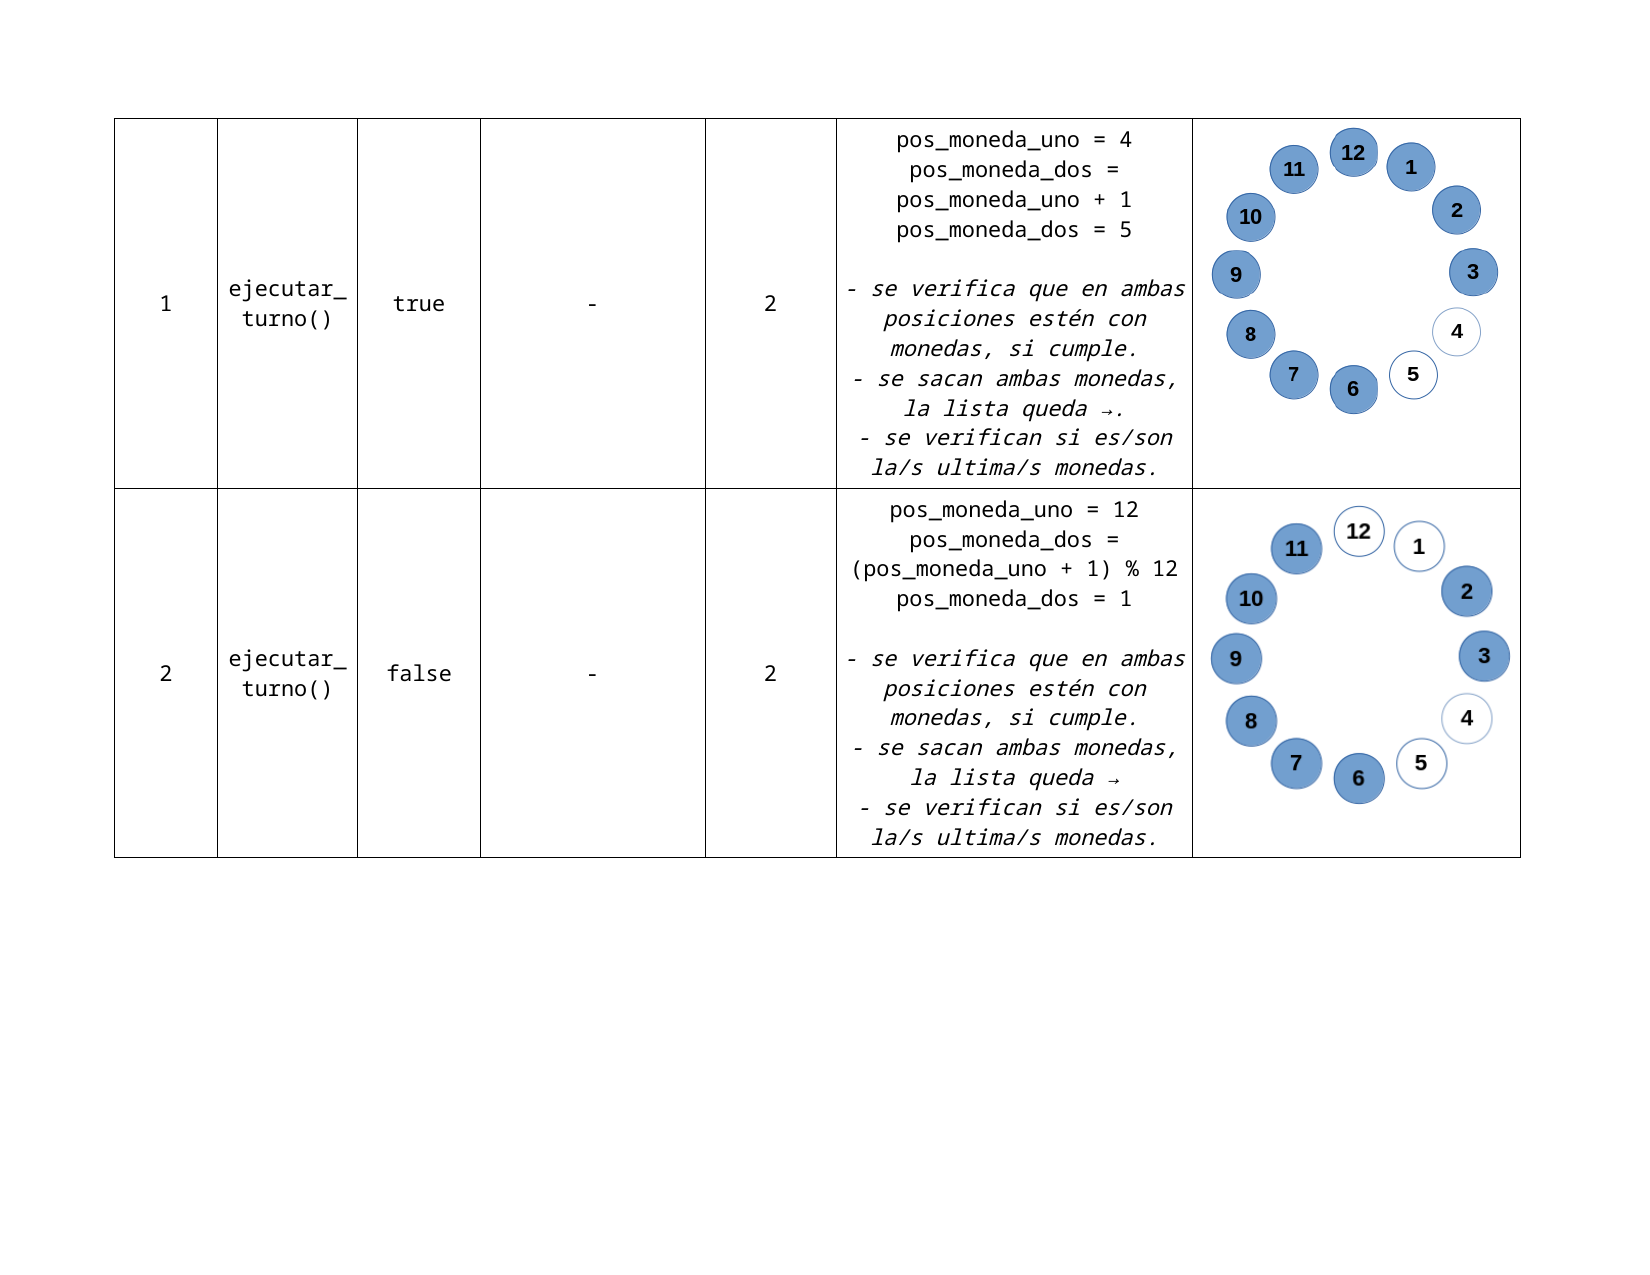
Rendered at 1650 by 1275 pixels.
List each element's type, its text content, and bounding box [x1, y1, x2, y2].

table_cell pos_moneda_uno = 4 pos_moneda_dos = pos_moneda_uno + 1 pos_moneda_dos = 5 - se verifica que en ambas posiciones estén con monedas, si cumple. - se sacan ambas monedas, la lista queda →. - se verifican si es/son la/s ultima/s monedas. [837, 119, 1192, 488]
table_cell 1 [115, 119, 217, 488]
table_cell false [358, 489, 480, 857]
table_cell - [481, 489, 705, 857]
table_cell true [358, 119, 480, 488]
table_cell [1193, 489, 1520, 857]
table_cell 2 [706, 489, 836, 857]
table_cell pos_moneda_uno = 12 pos_moneda_dos = (pos_moneda_uno + 1) % 12 pos_moneda_dos = 1 - se verifica que en ambas posiciones estén con monedas, si cumple. - se sacan ambas monedas, la lista queda → - se verifican si es/son la/s ultima/s monedas. [837, 489, 1192, 857]
table_cell ejecutar_turno() [218, 489, 357, 857]
table_cell [1193, 119, 1520, 488]
picture [1206, 503, 1516, 806]
table_cell ejecutar_turno() [218, 119, 357, 488]
table_cell 2 [706, 119, 836, 488]
picture [1207, 124, 1506, 420]
table_cell 2 [115, 489, 217, 857]
table_cell - [481, 119, 705, 488]
